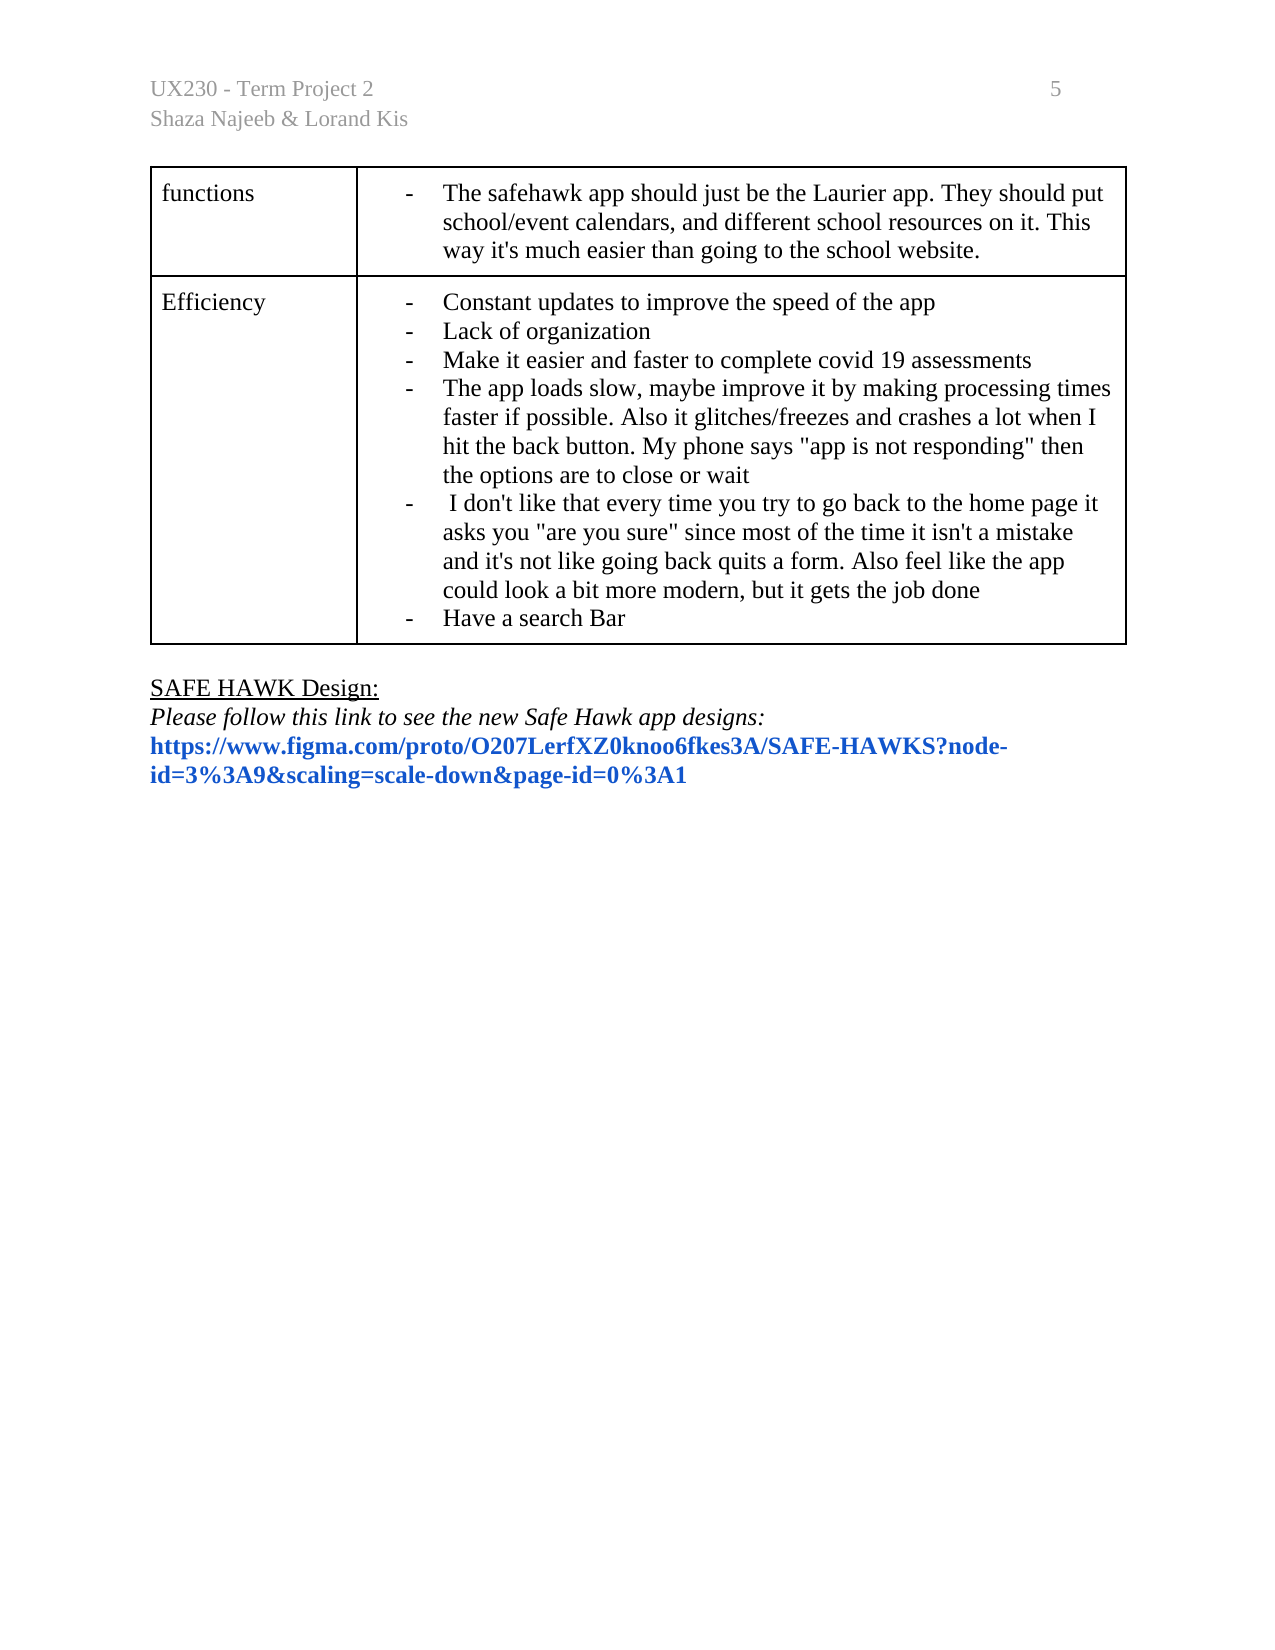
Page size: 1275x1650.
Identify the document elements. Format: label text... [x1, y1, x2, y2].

text Please follow this link to see the new Safe Hawk app designs: [150, 702, 1125, 731]
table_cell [358, 168, 1125, 275]
text SAFE HAWK Design: [150, 673, 1125, 702]
text https://www.figma.com/proto/O207LerfXZ0knoo6fkes3A/SAFE-HAWKS?node-id=3%3A9&scaling=scale-down&page-id=0%3A1 [150, 731, 1125, 788]
table_cell Constant updates to improve the speed of the app Lack of organization Make it easier and faster to complete covid 19 assessments The app loads slow, maybe improve it by making processing times faster if possible. Also it glitches/freezes and crashes a lot when I hit the back button. My phone says "app is not responding" then the options are to close or wait I don't like that every time you try to go back to the home page it asks you "are you sure" since most of the time it isn't a mistake and it's not like going back quits a form. Also feel like the app could look a bit more modern, but it gets the job done Have a search Bar [358, 277, 1125, 643]
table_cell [152, 168, 356, 275]
table_cell Efficiency [152, 277, 356, 643]
